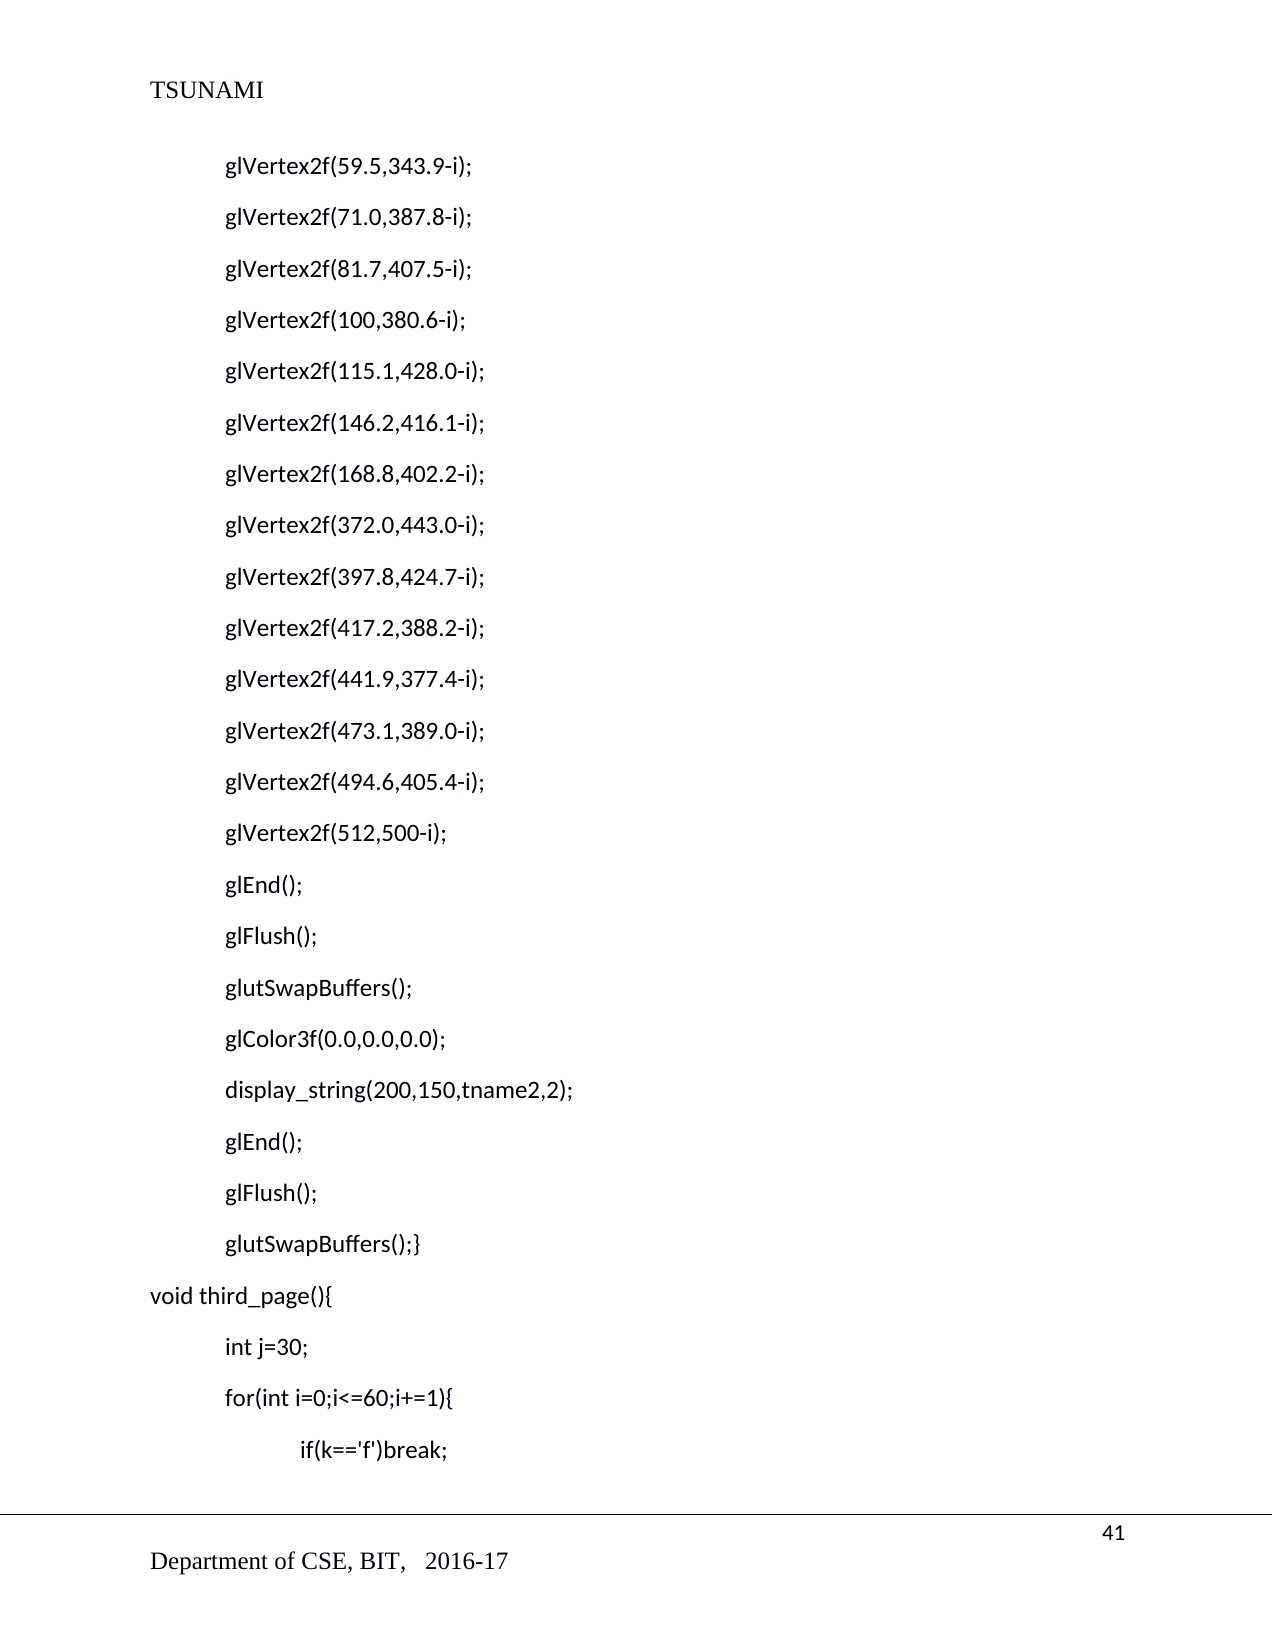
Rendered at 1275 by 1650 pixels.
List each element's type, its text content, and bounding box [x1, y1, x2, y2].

text glFlush(); [150, 1177, 1125, 1208]
text glVertex2f(372.0,443.0-i); [150, 509, 1125, 540]
text glColor3f(0.0,0.0,0.0); [150, 1023, 1125, 1053]
text glVertex2f(168.8,402.2-i); [150, 458, 1125, 489]
text glVertex2f(59.5,343.9-i); [150, 150, 1125, 181]
text int j=30; [150, 1331, 1125, 1362]
text glVertex2f(115.1,428.0-i); [150, 355, 1125, 386]
text glVertex2f(473.1,389.0-i); [150, 715, 1125, 745]
text glVertex2f(441.9,377.4-i); [150, 663, 1125, 694]
text glEnd(); [150, 869, 1125, 899]
text glutSwapBuffers();} [150, 1228, 1125, 1259]
text for(int i=0;i<=60;i+=1){ [150, 1382, 1125, 1413]
text display_string(200,150,tname2,2); [150, 1074, 1125, 1105]
text glVertex2f(512,500-i); [150, 818, 1125, 848]
text glVertex2f(81.7,407.5-i); [150, 253, 1125, 283]
text glVertex2f(71.0,387.8-i); [150, 201, 1125, 232]
text if(k=='f')break; [150, 1434, 1125, 1464]
text glVertex2f(100,380.6-i); [150, 304, 1125, 334]
text glEnd(); [150, 1126, 1125, 1156]
text glutSwapBuffers(); [150, 972, 1125, 1002]
text void third_page(){ [150, 1280, 1125, 1310]
text glVertex2f(397.8,424.7-i); [150, 561, 1125, 591]
text glVertex2f(494.6,405.4-i); [150, 766, 1125, 797]
text glVertex2f(417.2,388.2-i); [150, 612, 1125, 643]
text glVertex2f(146.2,416.1-i); [150, 407, 1125, 437]
text glFlush(); [150, 920, 1125, 951]
